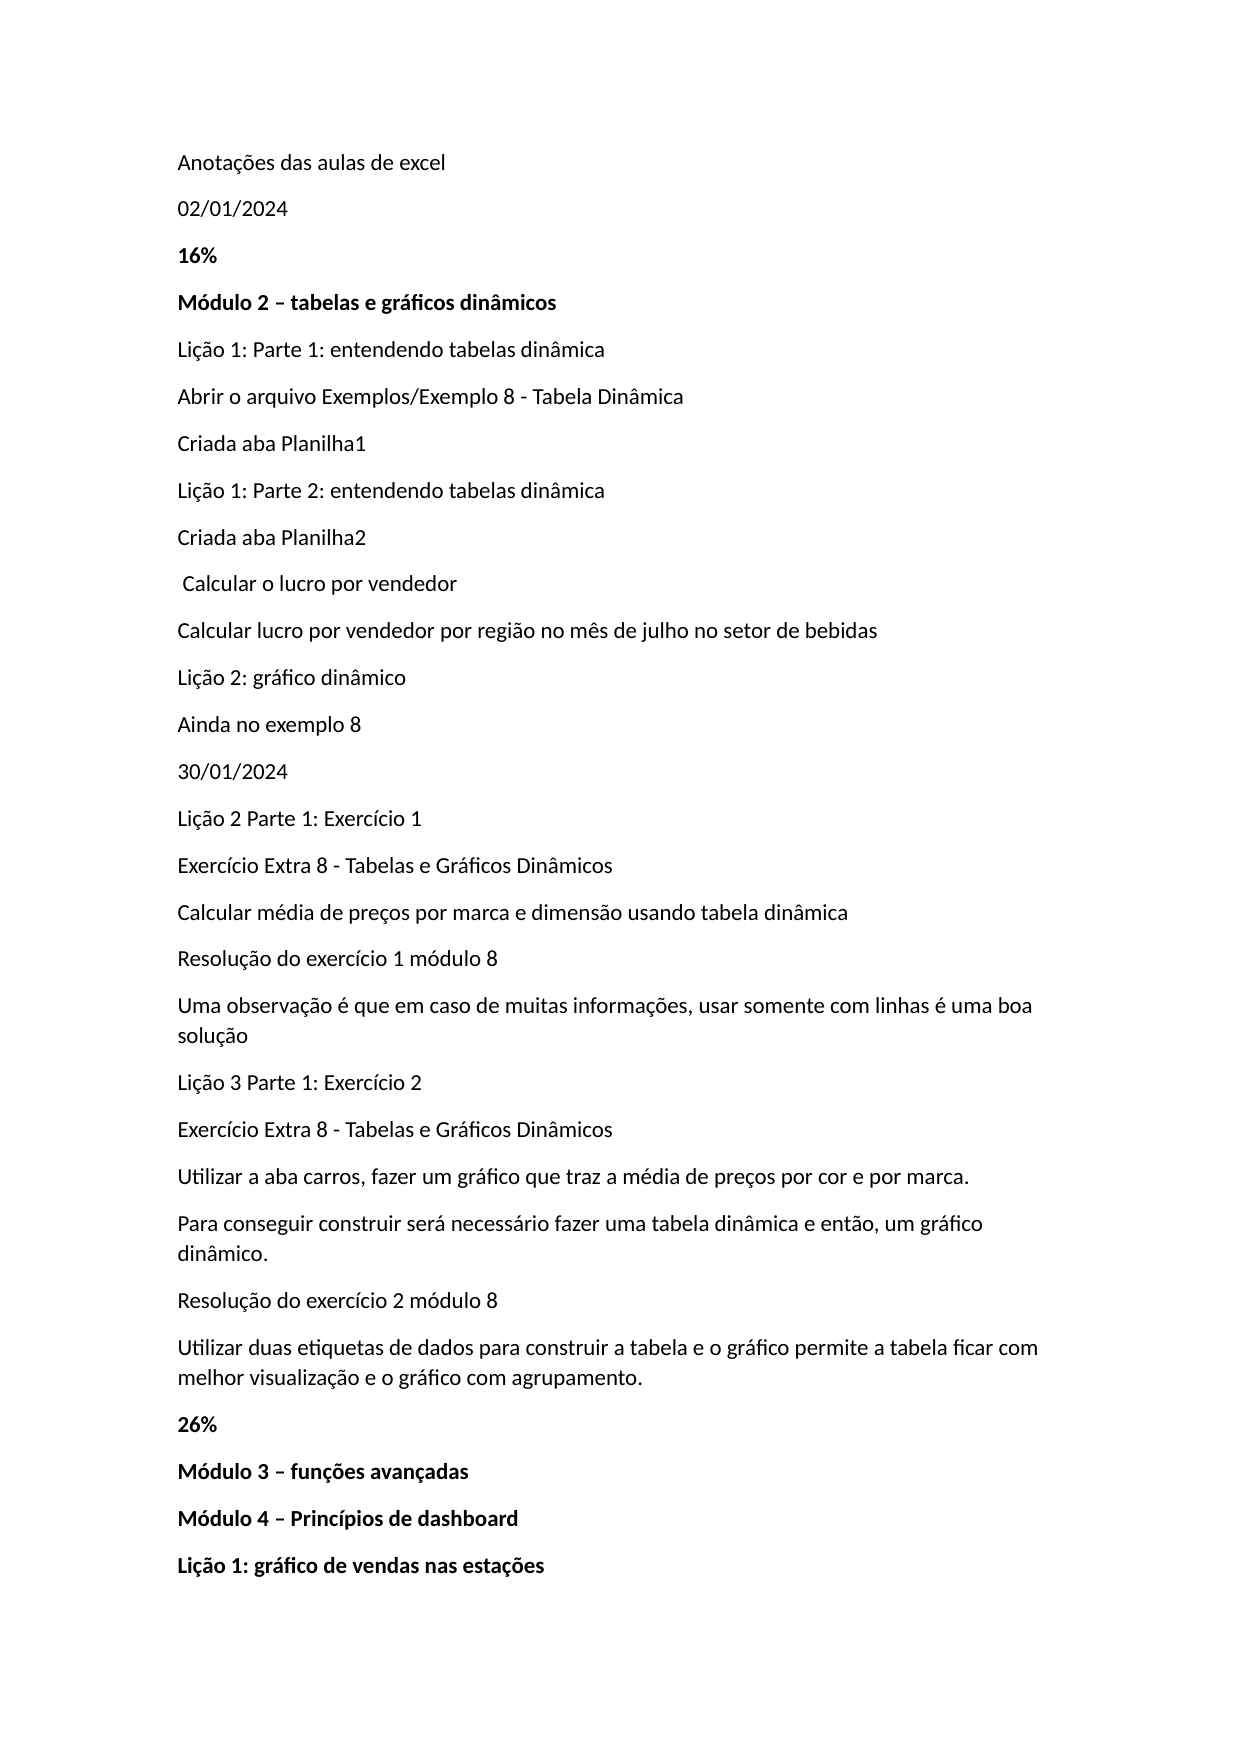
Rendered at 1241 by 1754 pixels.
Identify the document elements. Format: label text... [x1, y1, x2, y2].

text Calcular o lucro por vendedor [177, 569, 1063, 597]
text Lição 1: Parte 2: entendendo tabelas dinâmica [177, 476, 1063, 504]
text 02/01/2024 [177, 194, 1063, 222]
text Módulo 3 – funções avançadas [177, 1457, 1063, 1485]
text Anotações das aulas de excel [177, 148, 1063, 176]
text Ainda no exemplo 8 [177, 710, 1063, 738]
text Resolução do exercício 1 módulo 8 [177, 944, 1063, 972]
text Módulo 4 – Princípios de dashboard [177, 1504, 1063, 1532]
text Módulo 2 – tabelas e gráficos dinâmicos [177, 288, 1063, 316]
text Resolução do exercício 2 módulo 8 [177, 1286, 1063, 1314]
text Para conseguir construir será necessário fazer uma tabela dinâmica e então, um gráfico dinâmico. [177, 1209, 1063, 1267]
text Criada aba Planilha1 [177, 429, 1063, 457]
text 16% [177, 241, 1063, 269]
text Abrir o arquivo Exemplos/Exemplo 8 - Tabela Dinâmica [177, 382, 1063, 410]
text 30/01/2024 [177, 757, 1063, 785]
text Uma observação é que em caso de muitas informações, usar somente com linhas é uma boa solução [177, 991, 1063, 1049]
text Lição 3 Parte 1: Exercício 2 [177, 1068, 1063, 1096]
text Calcular lucro por vendedor por região no mês de julho no setor de bebidas [177, 616, 1063, 644]
text Lição 1: Parte 1: entendendo tabelas dinâmica [177, 335, 1063, 363]
text Utilizar a aba carros, fazer um gráfico que traz a média de preços por cor e por marca. [177, 1162, 1063, 1190]
text Lição 2 Parte 1: Exercício 1 [177, 804, 1063, 832]
text Utilizar duas etiquetas de dados para construir a tabela e o gráfico permite a tabela ficar com melhor visualização e o gráfico com agrupamento. [177, 1333, 1063, 1391]
text Exercício Extra 8 - Tabelas e Gráficos Dinâmicos [177, 851, 1063, 879]
text Exercício Extra 8 - Tabelas e Gráficos Dinâmicos [177, 1115, 1063, 1143]
text Lição 1: gráfico de vendas nas estações [177, 1551, 1063, 1579]
text 26% [177, 1410, 1063, 1438]
text Criada aba Planilha2 [177, 523, 1063, 551]
text Lição 2: gráfico dinâmico [177, 663, 1063, 691]
text Calcular média de preços por marca e dimensão usando tabela dinâmica [177, 898, 1063, 926]
